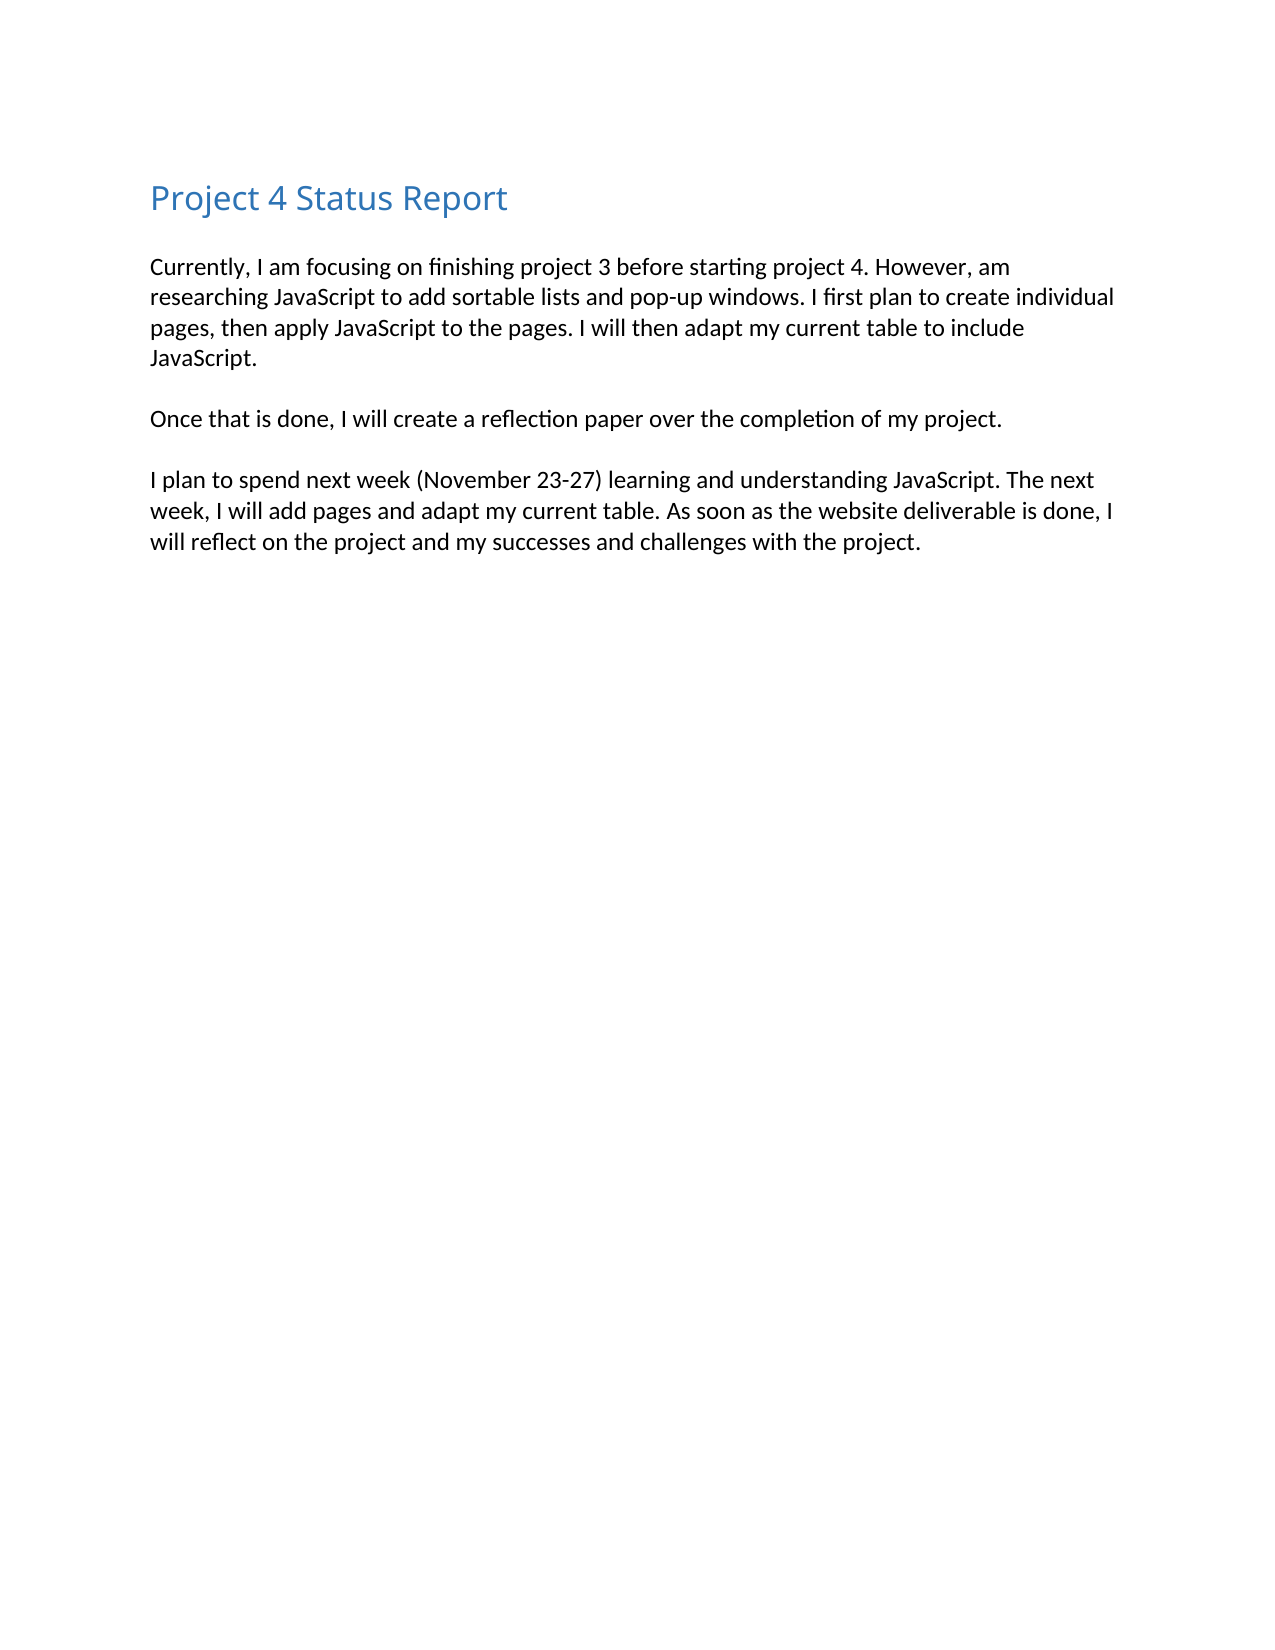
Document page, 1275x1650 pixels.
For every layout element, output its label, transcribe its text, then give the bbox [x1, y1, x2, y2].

text Once that is done, I will create a reflection paper over the completion of my project. [150, 403, 1125, 434]
text I plan to spend next week (November 23-27) learning and understanding JavaScript. The next week, I will add pages and adapt my current table. As soon as the website deliverable is done, I will reflect on the project and my successes and challenges with the project. [150, 464, 1125, 556]
text Currently, I am focusing on finishing project 3 before starting project 4. However, am researching JavaScript to add sortable lists and pop-up windows. I first plan to create individual pages, then apply JavaScript to the pages. I will then adapt my current table to include JavaScript. [150, 251, 1125, 373]
subtitle Project 4 Status Report [150, 175, 1125, 220]
